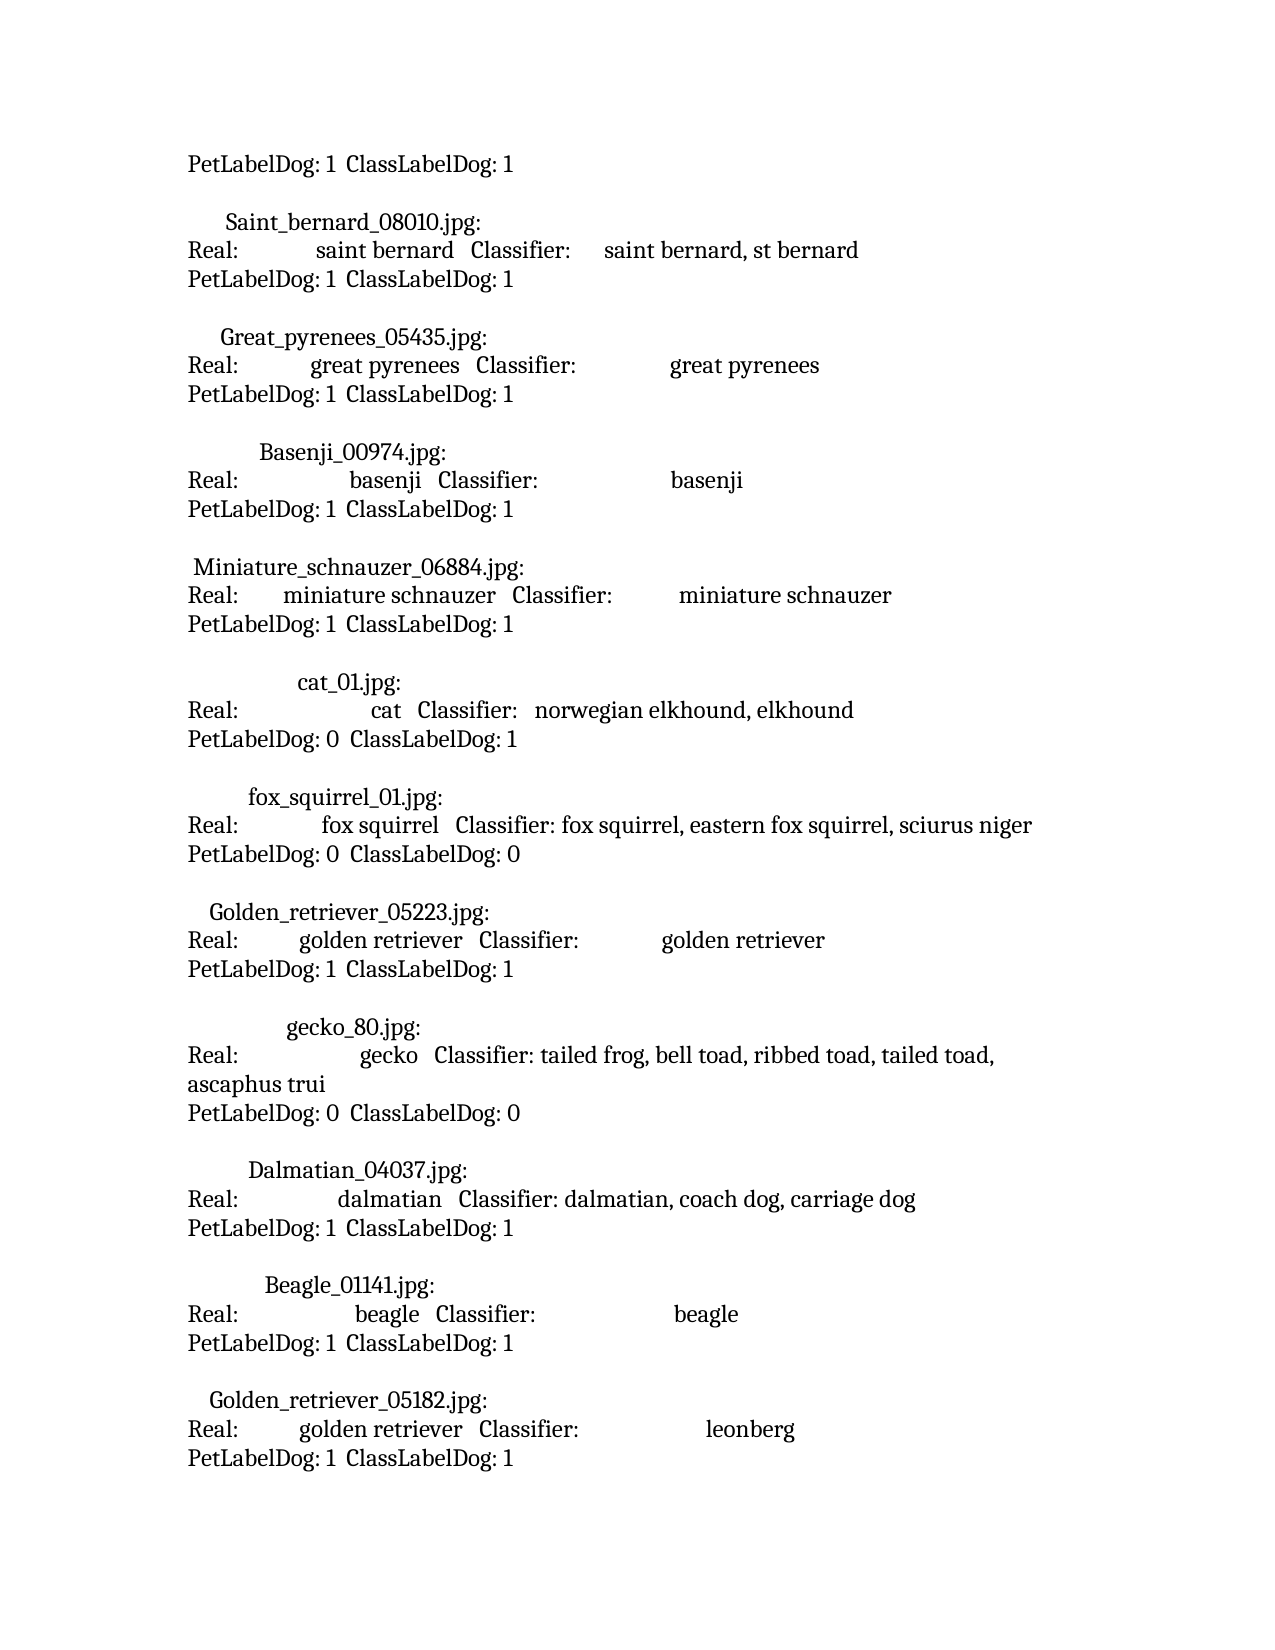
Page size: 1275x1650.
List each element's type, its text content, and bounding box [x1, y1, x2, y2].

text gecko_80.jpg: [187, 1012, 1087, 1041]
text Golden_retriever_05182.jpg: [187, 1386, 1087, 1415]
text PetLabelDog: 0 ClassLabelDog: 0 [187, 1099, 1087, 1127]
text Real: golden retriever Classifier: golden retriever [187, 926, 1087, 955]
text Basenji_00974.jpg: [187, 437, 1087, 466]
text Beagle_01141.jpg: [187, 1271, 1087, 1300]
text Real: gecko Classifier: tailed frog, bell toad, ribbed toad, tailed toad, ascaphus trui [187, 1041, 1087, 1099]
text cat_01.jpg: [187, 667, 1087, 696]
text Golden_retriever_05223.jpg: [187, 897, 1087, 926]
text PetLabelDog: 1 ClassLabelDog: 1 [187, 1444, 1087, 1472]
text PetLabelDog: 1 ClassLabelDog: 1 [187, 1214, 1087, 1242]
text PetLabelDog: 1 ClassLabelDog: 1 [187, 380, 1087, 409]
text Real: dalmatian Classifier: dalmatian, coach dog, carriage dog [187, 1185, 1087, 1214]
text PetLabelDog: 1 ClassLabelDog: 1 [187, 955, 1087, 984]
text PetLabelDog: 1 ClassLabelDog: 1 [187, 150, 1087, 179]
text Real: golden retriever Classifier: leonberg [187, 1415, 1087, 1444]
text Saint_bernard_08010.jpg: [187, 207, 1087, 236]
text Real: great pyrenees Classifier: great pyrenees [187, 351, 1087, 380]
text Dalmatian_04037.jpg: [187, 1156, 1087, 1185]
text fox_squirrel_01.jpg: [187, 782, 1087, 811]
text Real: cat Classifier: norwegian elkhound, elkhound [187, 696, 1087, 725]
text Real: fox squirrel Classifier: fox squirrel, eastern fox squirrel, sciurus niger [187, 811, 1087, 840]
text PetLabelDog: 1 ClassLabelDog: 1 [187, 610, 1087, 639]
text PetLabelDog: 0 ClassLabelDog: 1 [187, 725, 1087, 754]
text Real: saint bernard Classifier: saint bernard, st bernard [187, 236, 1087, 265]
text Real: beagle Classifier: beagle [187, 1300, 1087, 1329]
text Real: basenji Classifier: basenji [187, 466, 1087, 495]
text Miniature_schnauzer_06884.jpg: [187, 552, 1087, 581]
text PetLabelDog: 1 ClassLabelDog: 1 [187, 495, 1087, 524]
text Real: miniature schnauzer Classifier: miniature schnauzer [187, 581, 1087, 610]
text PetLabelDog: 1 ClassLabelDog: 1 [187, 265, 1087, 294]
text PetLabelDog: 1 ClassLabelDog: 1 [187, 1329, 1087, 1357]
text Great_pyrenees_05435.jpg: [187, 322, 1087, 351]
text PetLabelDog: 0 ClassLabelDog: 0 [187, 840, 1087, 869]
